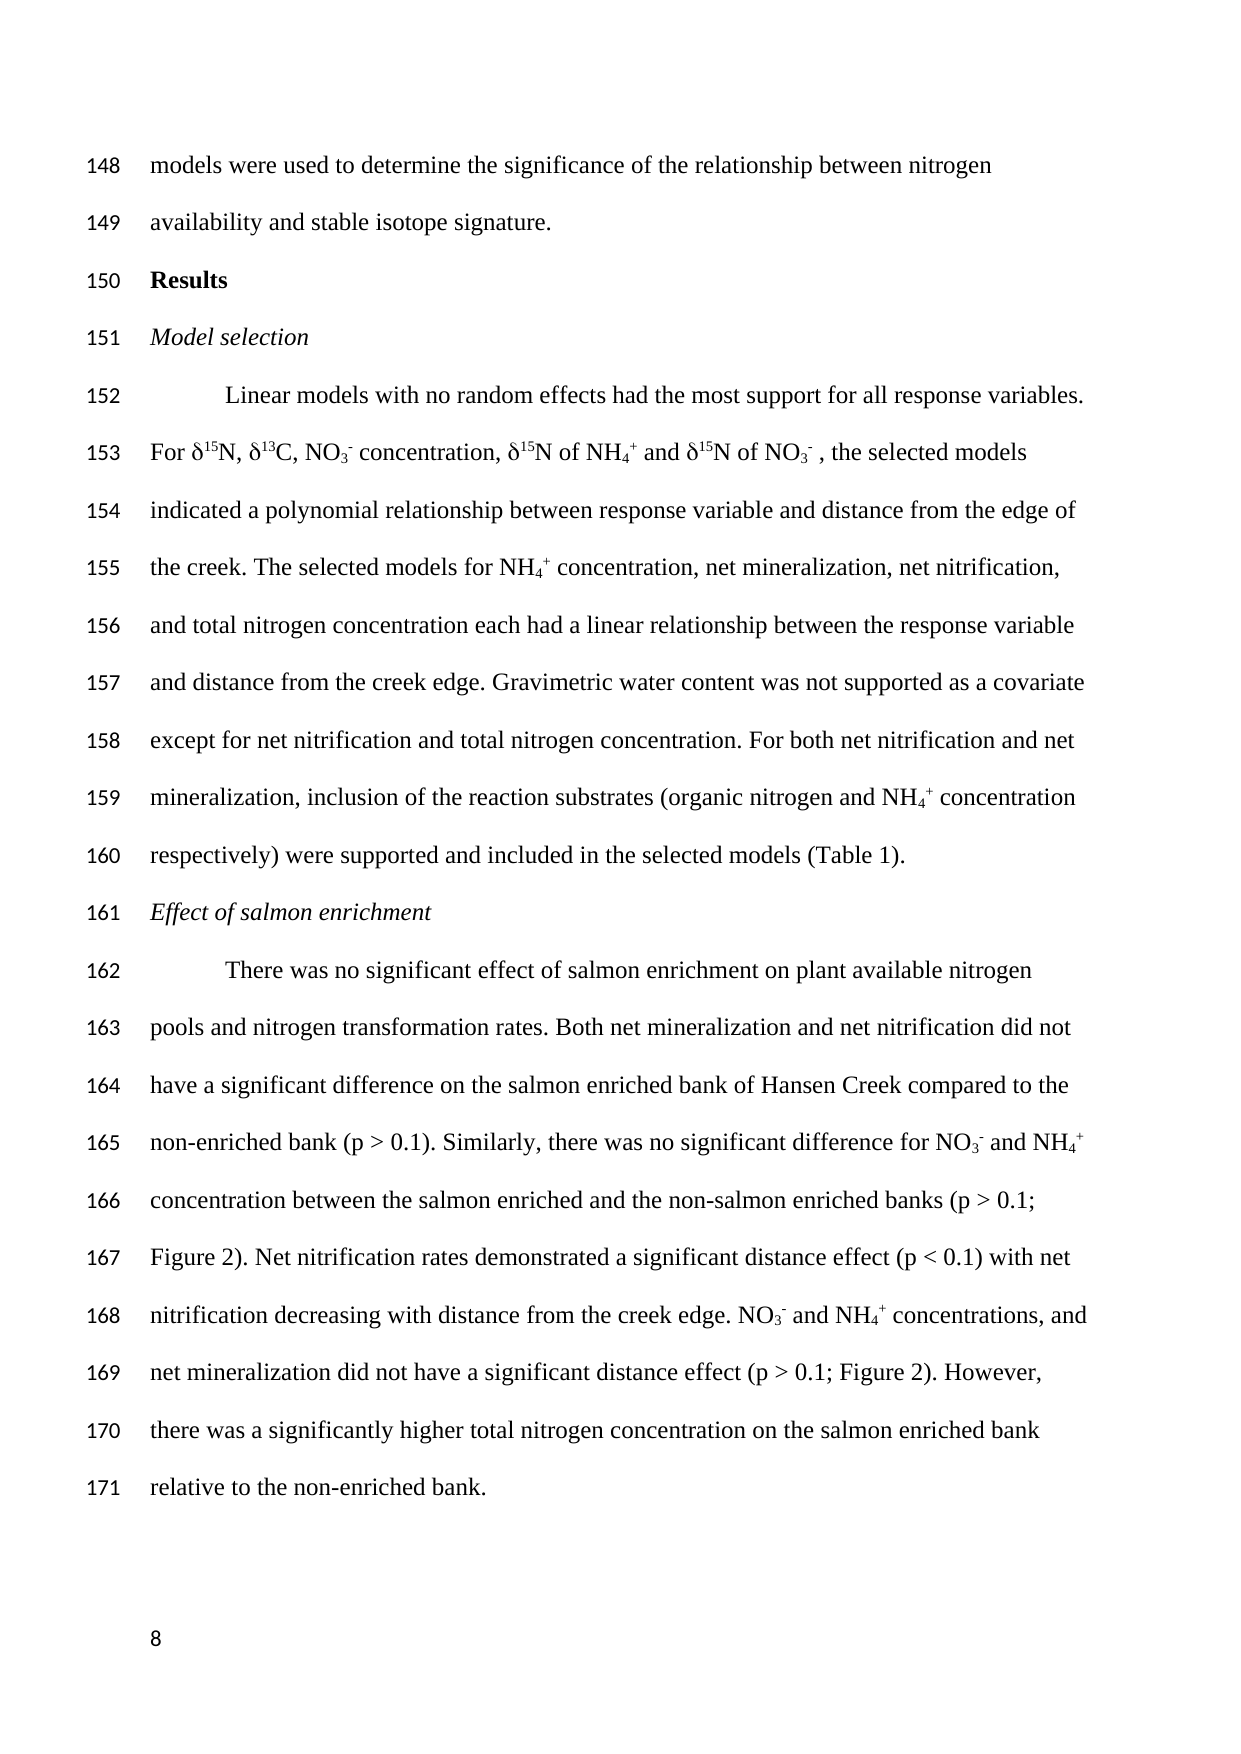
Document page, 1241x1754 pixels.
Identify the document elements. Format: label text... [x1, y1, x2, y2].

text Model selection [150, 322, 1090, 351]
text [150, 150, 1090, 236]
text Results [150, 265, 1090, 294]
text Linear models with no random effects had the most support for all response variables. For 15N, 13C, NO3- concentration, 15N of NH4+ and 15N of NO3- , the selected models indicated a polynomial relationship between response variable and distance from the edge of the creek. The selected models for NH4+ concentration, net mineralization, net nitrification, and total nitrogen concentration each had a linear relationship between the response variable and distance from the creek edge. Gravimetric water content was not supported as a covariate except for net nitrification and total nitrogen concentration. For both net nitrification and net mineralization, inclusion of the reaction substrates (organic nitrogen and NH4+ concentration respectively) were supported and included in the selected models (Table 1). [150, 380, 1090, 869]
text Effect of salmon enrichment [150, 897, 1090, 926]
text There was no significant effect of salmon enrichment on plant available nitrogen pools and nitrogen transformation rates. Both net mineralization and net nitrification did not have a significant difference on the salmon enriched bank of Hansen Creek compared to the non-enriched bank (p > 0.1). Similarly, there was no significant difference for NO3- and NH4+ concentration between the salmon enriched and the non-salmon enriched banks (p > 0.1; Figure 2). Net nitrification rates demonstrated a significant distance effect (p < 0.1) with net nitrification decreasing with distance from the creek edge. NO3- and NH4+ concentrations, and net mineralization did not have a significant distance effect (p > 0.1; Figure 2). However, there was a significantly higher total nitrogen concentration on the salmon enriched bank relative to the non-enriched bank. [150, 955, 1090, 1501]
